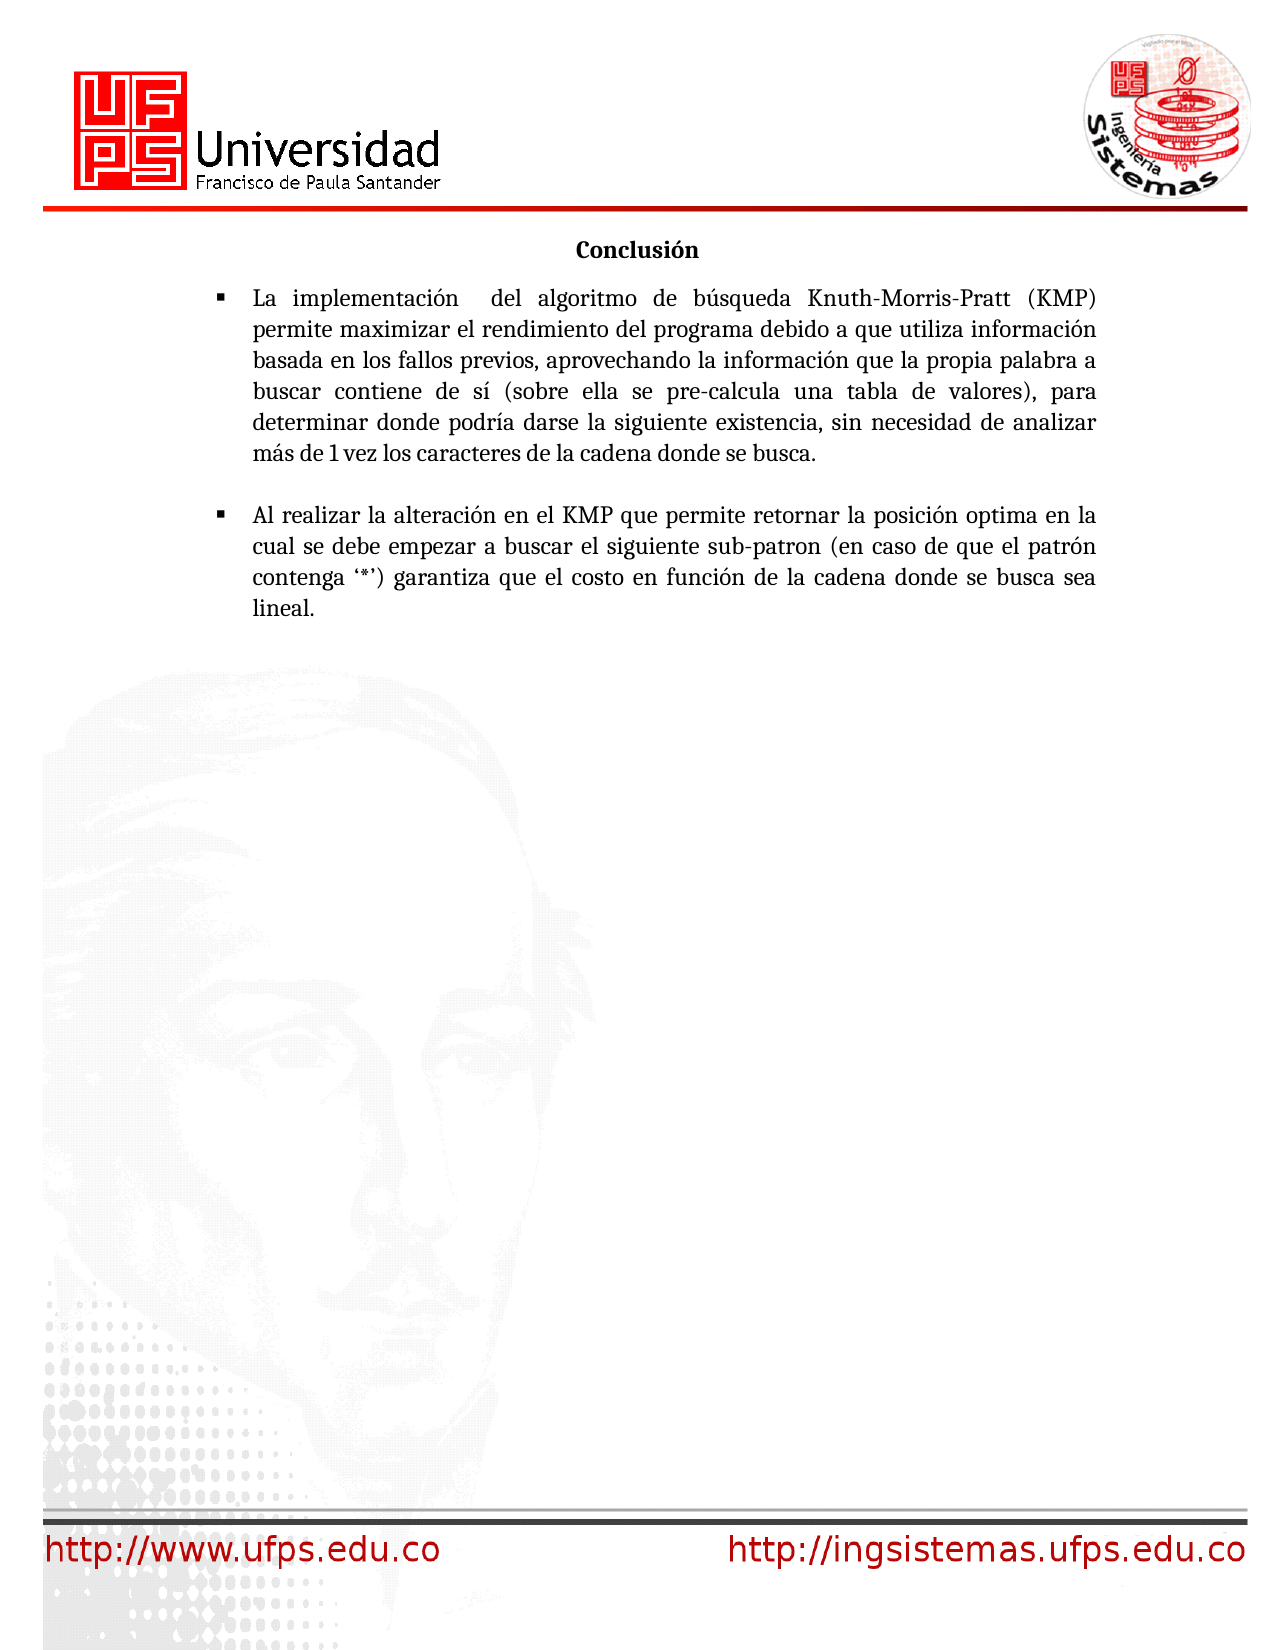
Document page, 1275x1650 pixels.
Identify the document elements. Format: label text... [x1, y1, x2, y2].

picture [14, 11, 1275, 1650]
list Al realizar la alteración en el KMP que permite retornar la posición optima en la cual se debe empezar a buscar el siguiente sub-patron (en caso de que el patrón contenga ‘*’) garantiza que el costo en función de la cadena donde se busca sea lineal. [215, 501, 1098, 623]
list La implementación del algoritmo de búsqueda Knuth-Morris-Pratt (KMP) permite maximizar el rendimiento del programa debido a que utiliza información basada en los fallos previos, aprovechando la información que la propia palabra a buscar contiene de sí (sobre ella se pre-calcula una tabla de valores), para determinar donde podría darse la siguiente existencia, sin necesidad de analizar más de 1 vez los caracteres de la cadena donde se busca. [215, 284, 1098, 468]
text Conclusión [177, 236, 1098, 265]
